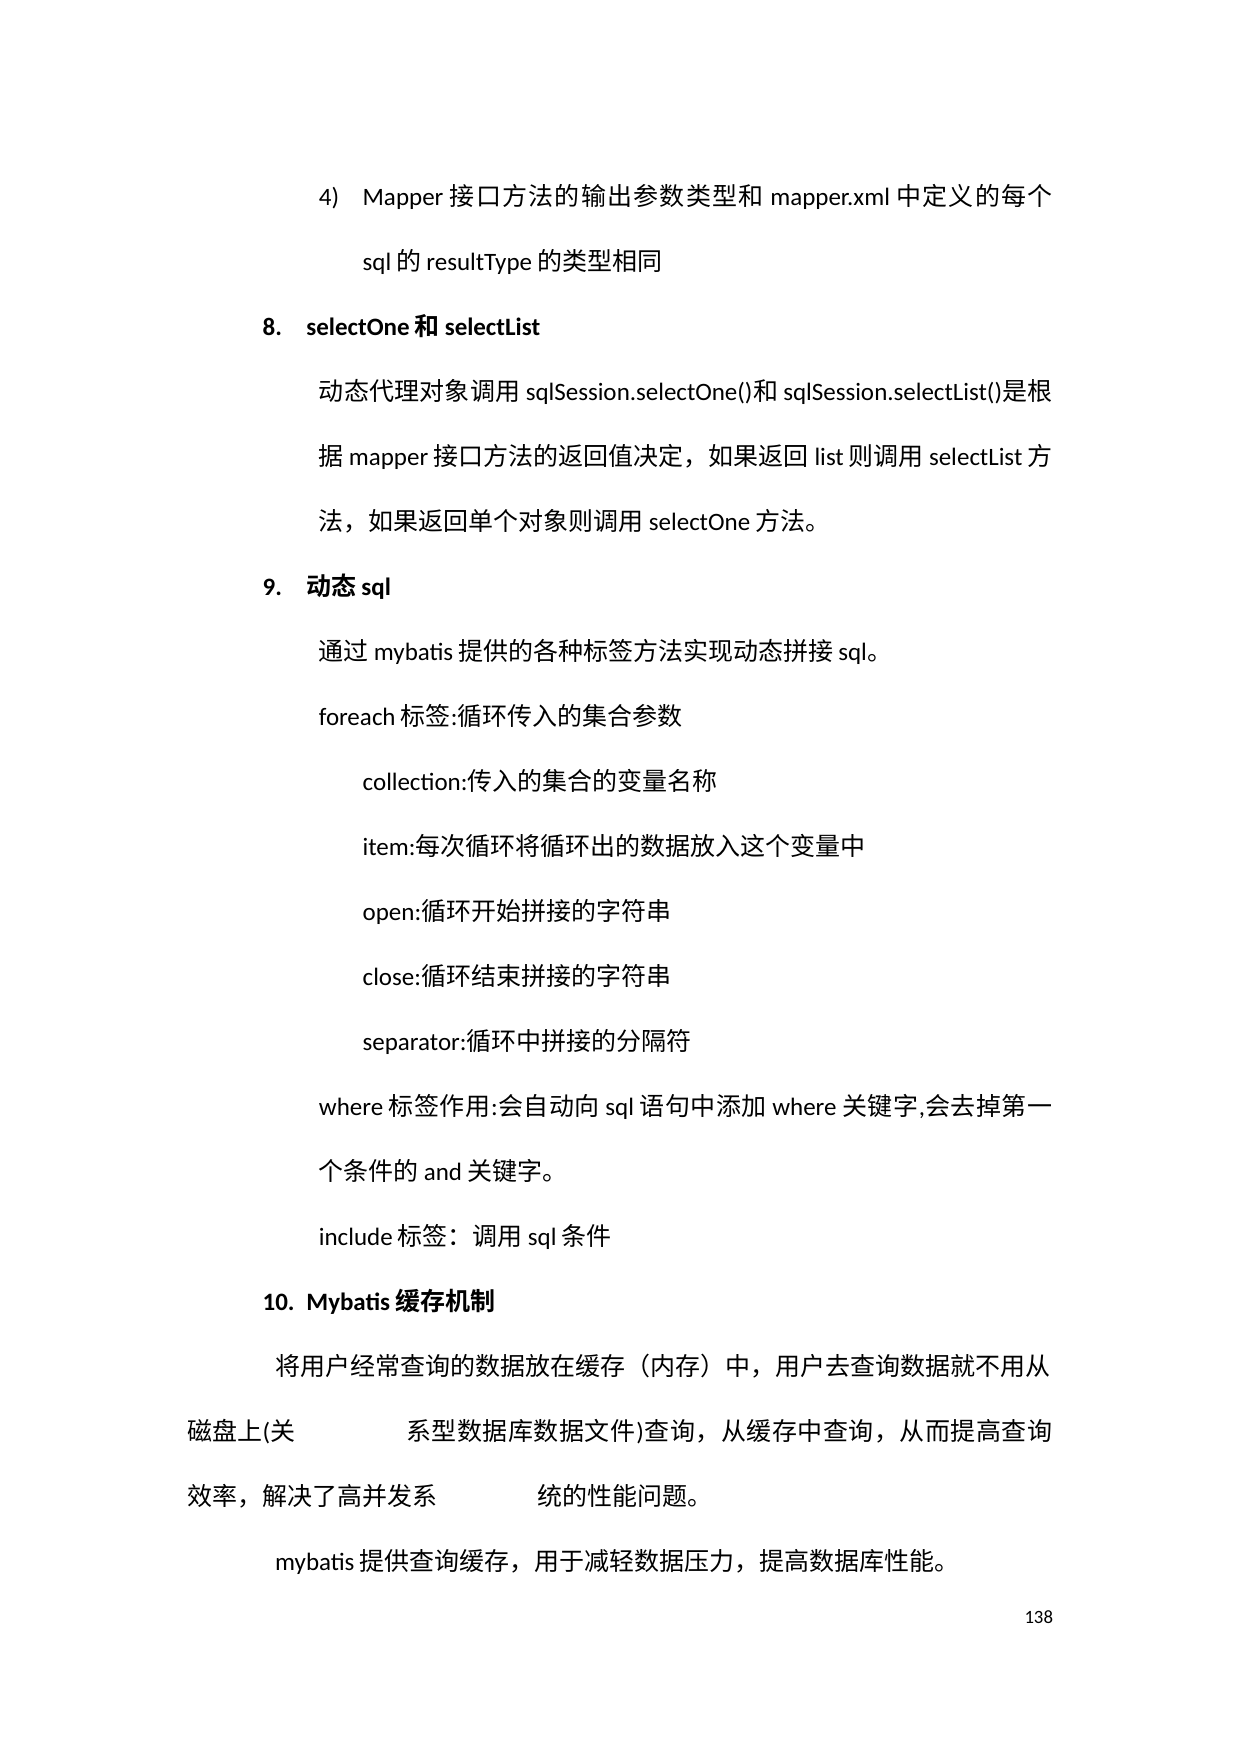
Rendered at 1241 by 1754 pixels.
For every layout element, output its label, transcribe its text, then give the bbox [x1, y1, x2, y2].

list 动态sql [262, 552, 1053, 617]
list Mapper接口方法的输出参数类型和mapper.xml中定义的每个sql的resultType的类型相同 [319, 162, 1053, 292]
list foreach标签:循环传入的集合参数 [319, 682, 1053, 747]
list item:每次循环将循环出的数据放入这个变量中 [319, 812, 1053, 877]
list where标签作用:会自动向sql语句中添加where关键字,会去掉第一个条件的and关键字。 [319, 1072, 1053, 1202]
list Mybatis缓存机制 [262, 1267, 1053, 1332]
list open:循环开始拼接的字符串 [319, 877, 1053, 942]
list close:循环结束拼接的字符串 [319, 942, 1053, 1007]
list separator:循环中拼接的分隔符 [319, 1007, 1053, 1072]
text mybatis提供查询缓存，用于减轻数据压力，提高数据库性能。 [187, 1527, 1053, 1592]
list collection:传入的集合的变量名称 [319, 747, 1053, 812]
list include标签：调用sql条件 [319, 1202, 1053, 1267]
text 将用户经常查询的数据放在缓存（内存）中，用户去查询数据就不用从磁盘上(关 系型数据库数据文件)查询，从缓存中查询，从而提高查询效率，解决了高并发系 统的性能问题。 [187, 1332, 1053, 1527]
list 通过mybatis提供的各种标签方法实现动态拼接sql。 [319, 617, 1053, 682]
list 动态代理对象调用sqlSession.selectOne()和sqlSession.selectList()是根据mapper接口方法的返回值决定，如果返回list则调用selectList方法，如果返回单个对象则调用selectOne方法。 [319, 357, 1053, 552]
list selectOne和selectList [262, 292, 1053, 357]
